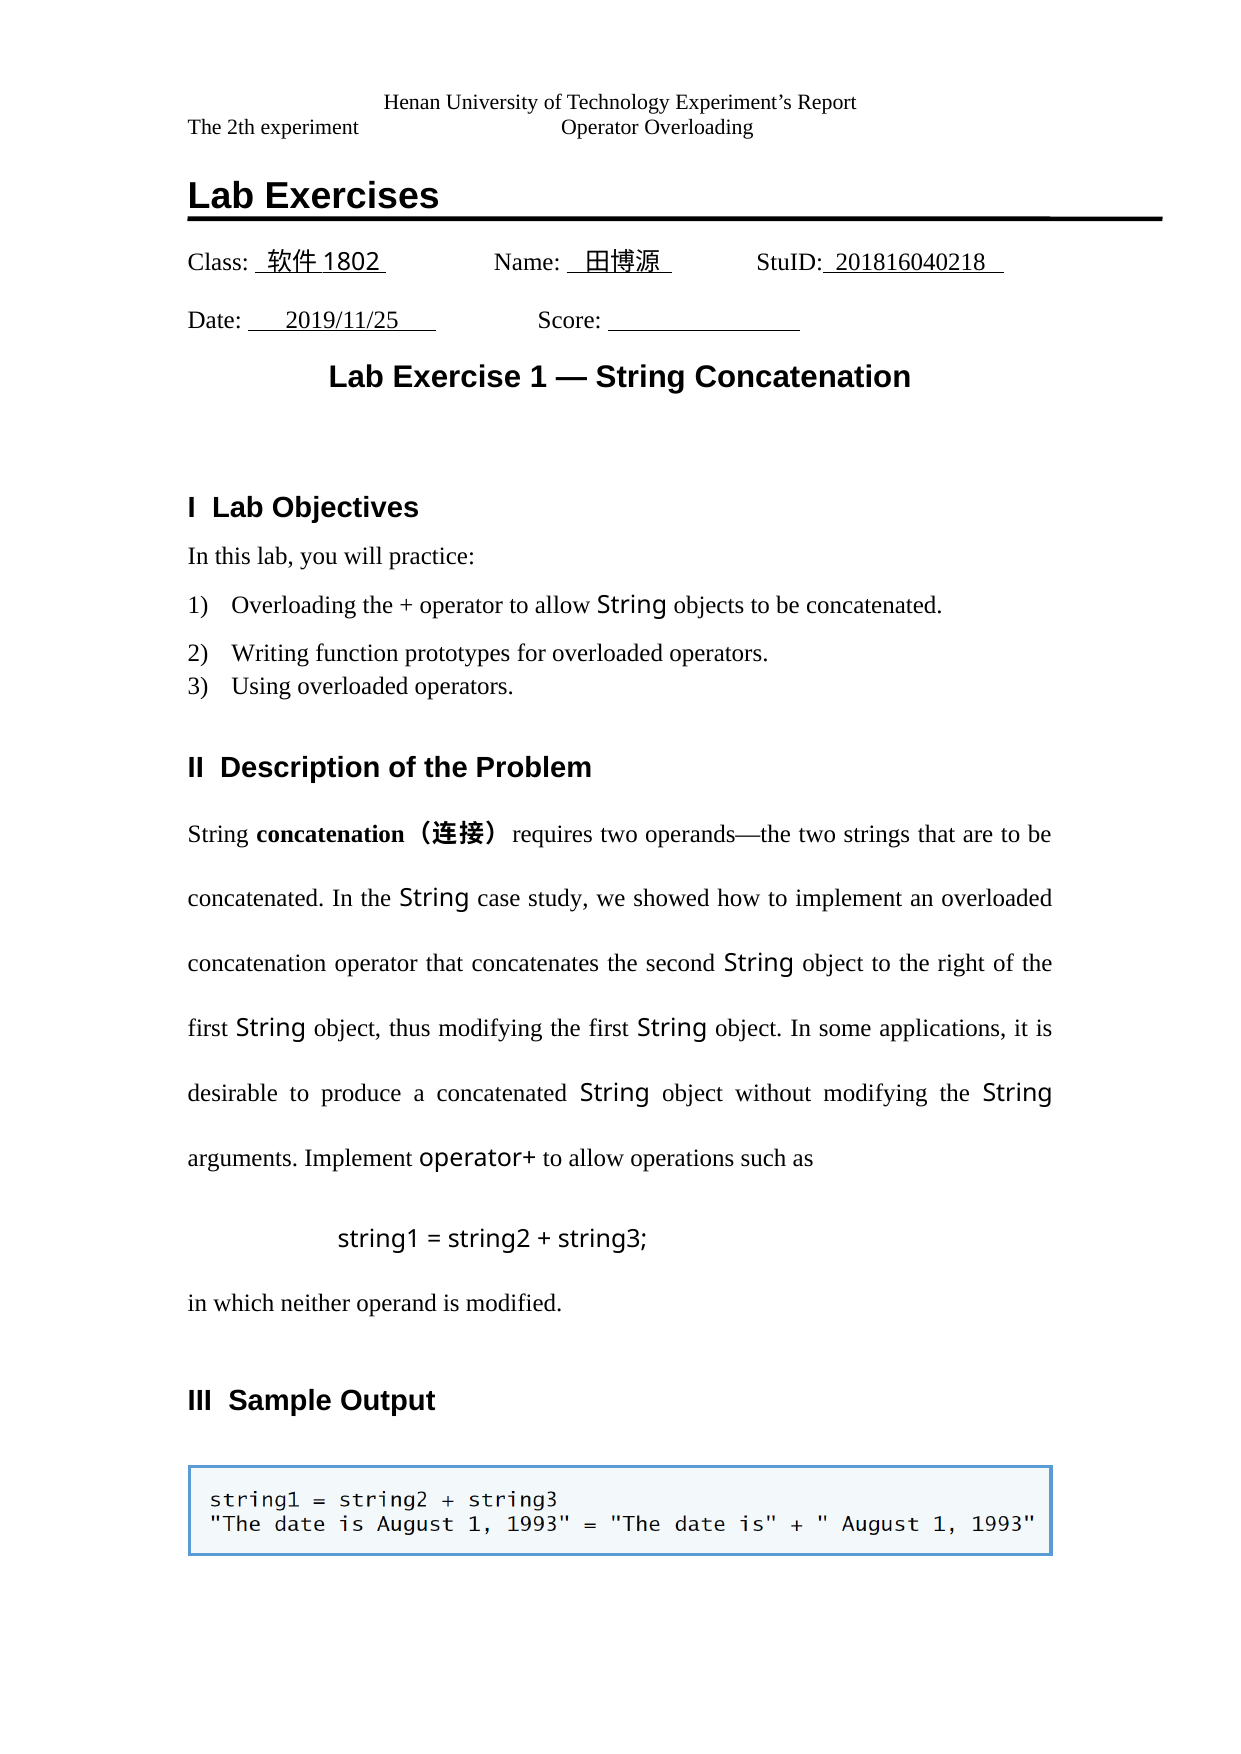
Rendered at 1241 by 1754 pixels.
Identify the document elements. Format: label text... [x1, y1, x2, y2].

text III Sample Output [187, 1368, 1053, 1433]
text In this lab, you will practice: [187, 539, 1053, 571]
text Lab Exercise 1 — String Concatenation [187, 344, 1053, 409]
list Overloading the + operator to allow String objects to be concatenated. [187, 571, 1053, 636]
text Date: 2019/11/25 Score: [187, 303, 1053, 335]
text String concatenation（连接）requires two operands—the two strings that are to be concatenated. In the String case study, we showed how to implement an overloaded concatenation operator that concatenates the second String object to the right of the first String object, thus modifying the first String object. In some applications, it is desirable to produce a concatenated String object without modifying the String arguments. Implement operator+ to allow operations such as [187, 799, 1053, 1189]
text string1 = string2 + string3; [187, 1205, 1053, 1270]
list Writing function prototypes for overloaded operators. [187, 636, 1053, 669]
picture [191, 1468, 1049, 1553]
text I Lab Objectives [187, 474, 1053, 539]
text Class: 软件1802 Name: 田博源 StuID: 201816040218 [187, 227, 1053, 292]
list Using overloaded operators. [187, 669, 1053, 701]
text II Description of the Problem [187, 734, 1053, 799]
text in which neither operand is modified. [187, 1286, 1053, 1319]
text Lab Exercises [187, 162, 1053, 216]
